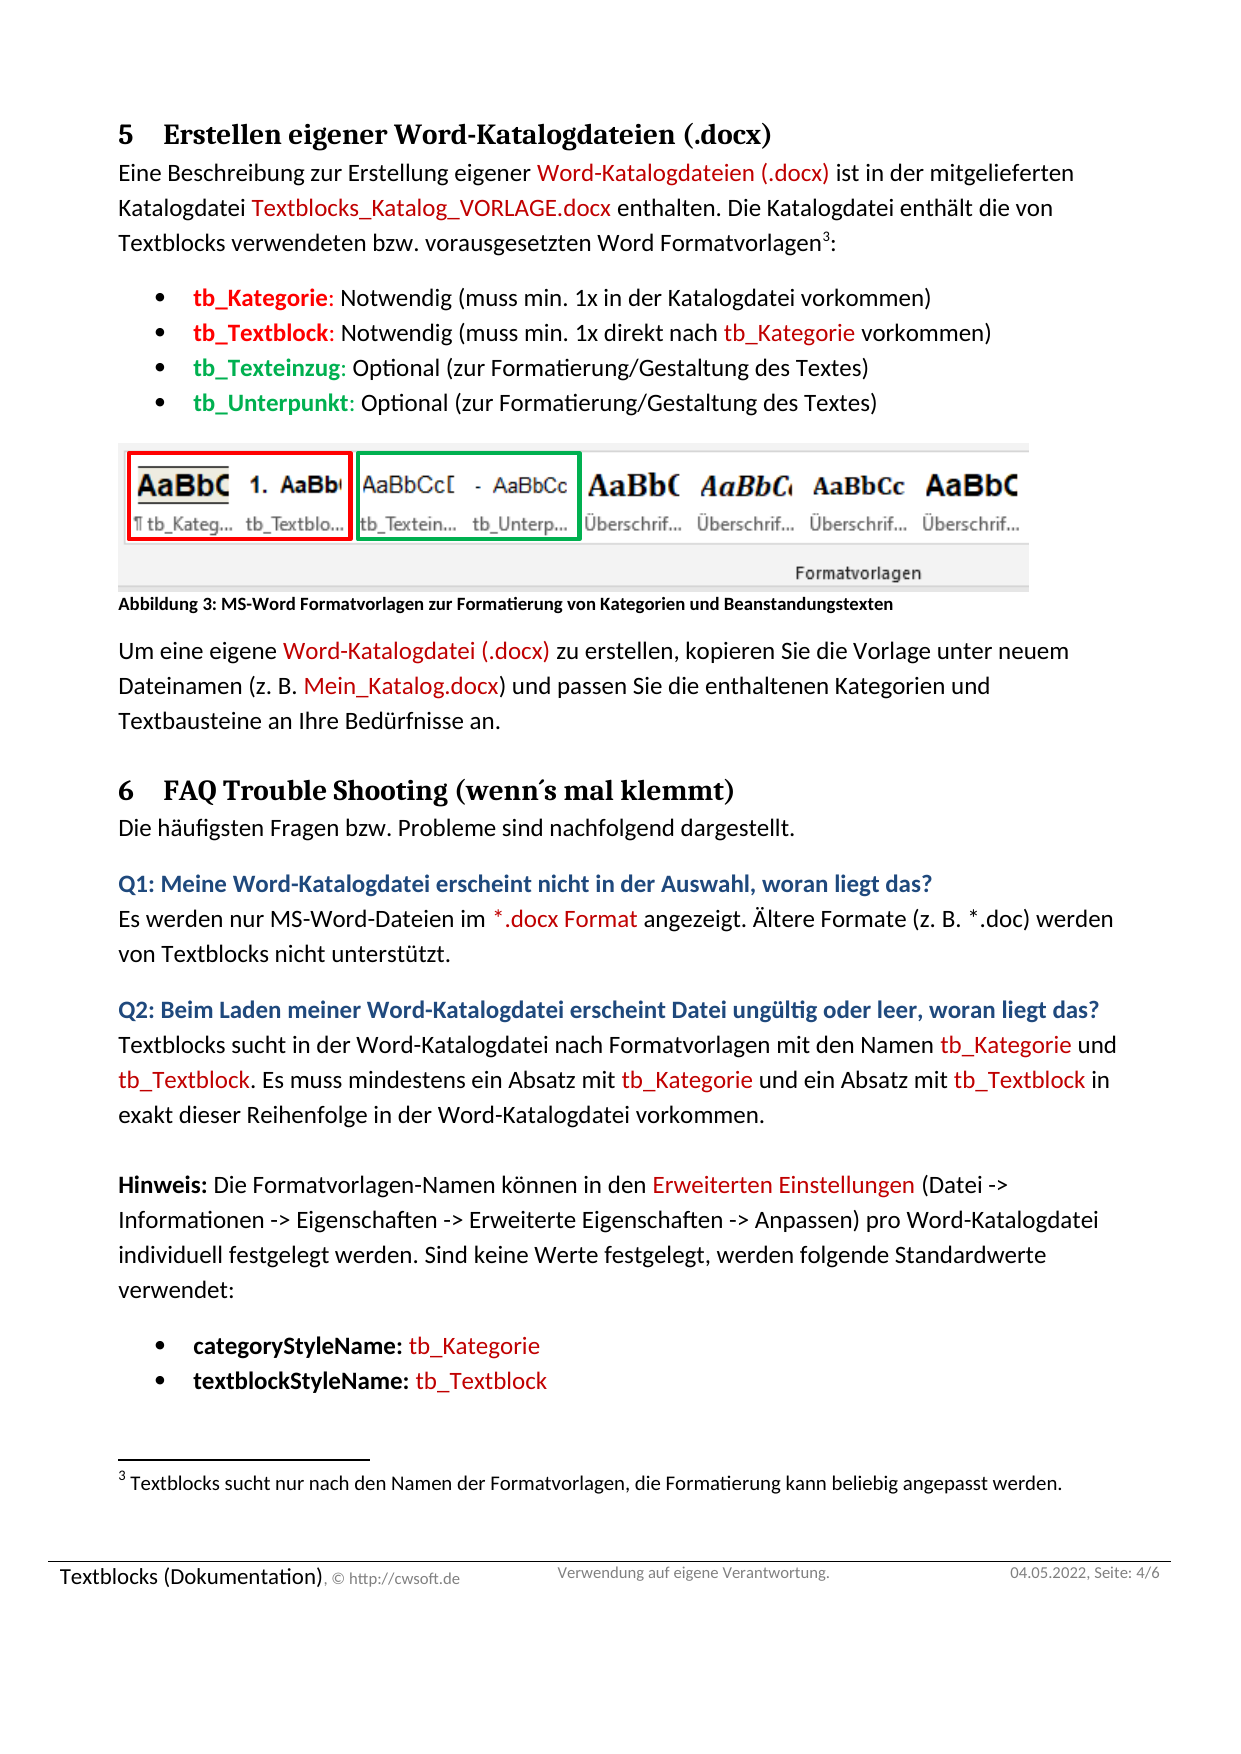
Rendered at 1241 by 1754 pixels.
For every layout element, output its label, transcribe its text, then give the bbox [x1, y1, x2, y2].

list textblockStyleName: tb_Textblock [156, 1365, 1122, 1395]
text Q2: Beim Laden meiner Word-Katalogdatei erscheint Datei ungültig oder leer, woran liegt das? Textblocks sucht in der Word-Katalogdatei nach Formatvorlagen mit den Namen tb_Kategorie und tb_Textblock. Es muss mindestens ein Absatz mit tb_Kategorie und ein Absatz mit tb_Textblock in exakt dieser Reihenfolge in der Word-Katalogdatei vorkommen. Hinweis: Die Formatvorlagen-Namen können in den Erweiterten Einstellungen (Datei -> Informationen -> Eigenschaften -> Erweiterte Eigenschaften -> Anpassen) pro Word-Katalogdatei individuell festgelegt werden. Sind keine Werte festgelegt, werden folgende Standardwerte verwendet: [118, 994, 1122, 1304]
list tb_Kategorie: Notwendig (muss min. 1x in der Katalogdatei vorkommen) [156, 282, 1122, 313]
text Um eine eigene Word-Katalogdatei (.docx) zu erstellen, kopieren Sie die Vorlage unter neuem Dateinamen (z. B. Mein_Katalog.docx) und passen Sie die enthaltenen Kategorien und Textbausteine an Ihre Bedürfnisse an. [118, 636, 1122, 736]
subtitle Erstellen eigener Word-Katalogdateien (.docx) [118, 118, 1122, 152]
list tb_Unterpunkt: Optional (zur Formatierung/Gestaltung des Textes) [156, 387, 1122, 418]
picture [118, 443, 1029, 592]
list tb_Textblock: Notwendig (muss min. 1x direkt nach tb_Kategorie vorkommen) [156, 317, 1122, 348]
list tb_Texteinzug: Optional (zur Formatierung/Gestaltung des Textes) [156, 352, 1122, 383]
text Q1: Meine Word-Katalogdatei erscheint nicht in der Auswahl, woran liegt das? Es werden nur MS-Word-Dateien im *.docx Format angezeigt. Ältere Formate (z. B. *.doc) werden von Textblocks nicht unterstützt. [118, 868, 1122, 969]
list categoryStyleName: tb_Kategorie [156, 1330, 1122, 1360]
text Die häufigsten Fragen bzw. Probleme sind nachfolgend dargestellt. [118, 812, 1122, 843]
text Eine Beschreibung zur Erstellung eigener Word-Katalogdateien (.docx) ist in der mitgelieferten Katalogdatei Textblocks_Katalog_VORLAGE.docx enthalten. Die Katalogdatei enthält die von Textblocks verwendeten bzw. vorausgesetzten Word Formatvorlagen: [118, 157, 1122, 257]
subtitle FAQ Trouble Shooting (wenn´s mal klemmt) [118, 774, 1122, 807]
